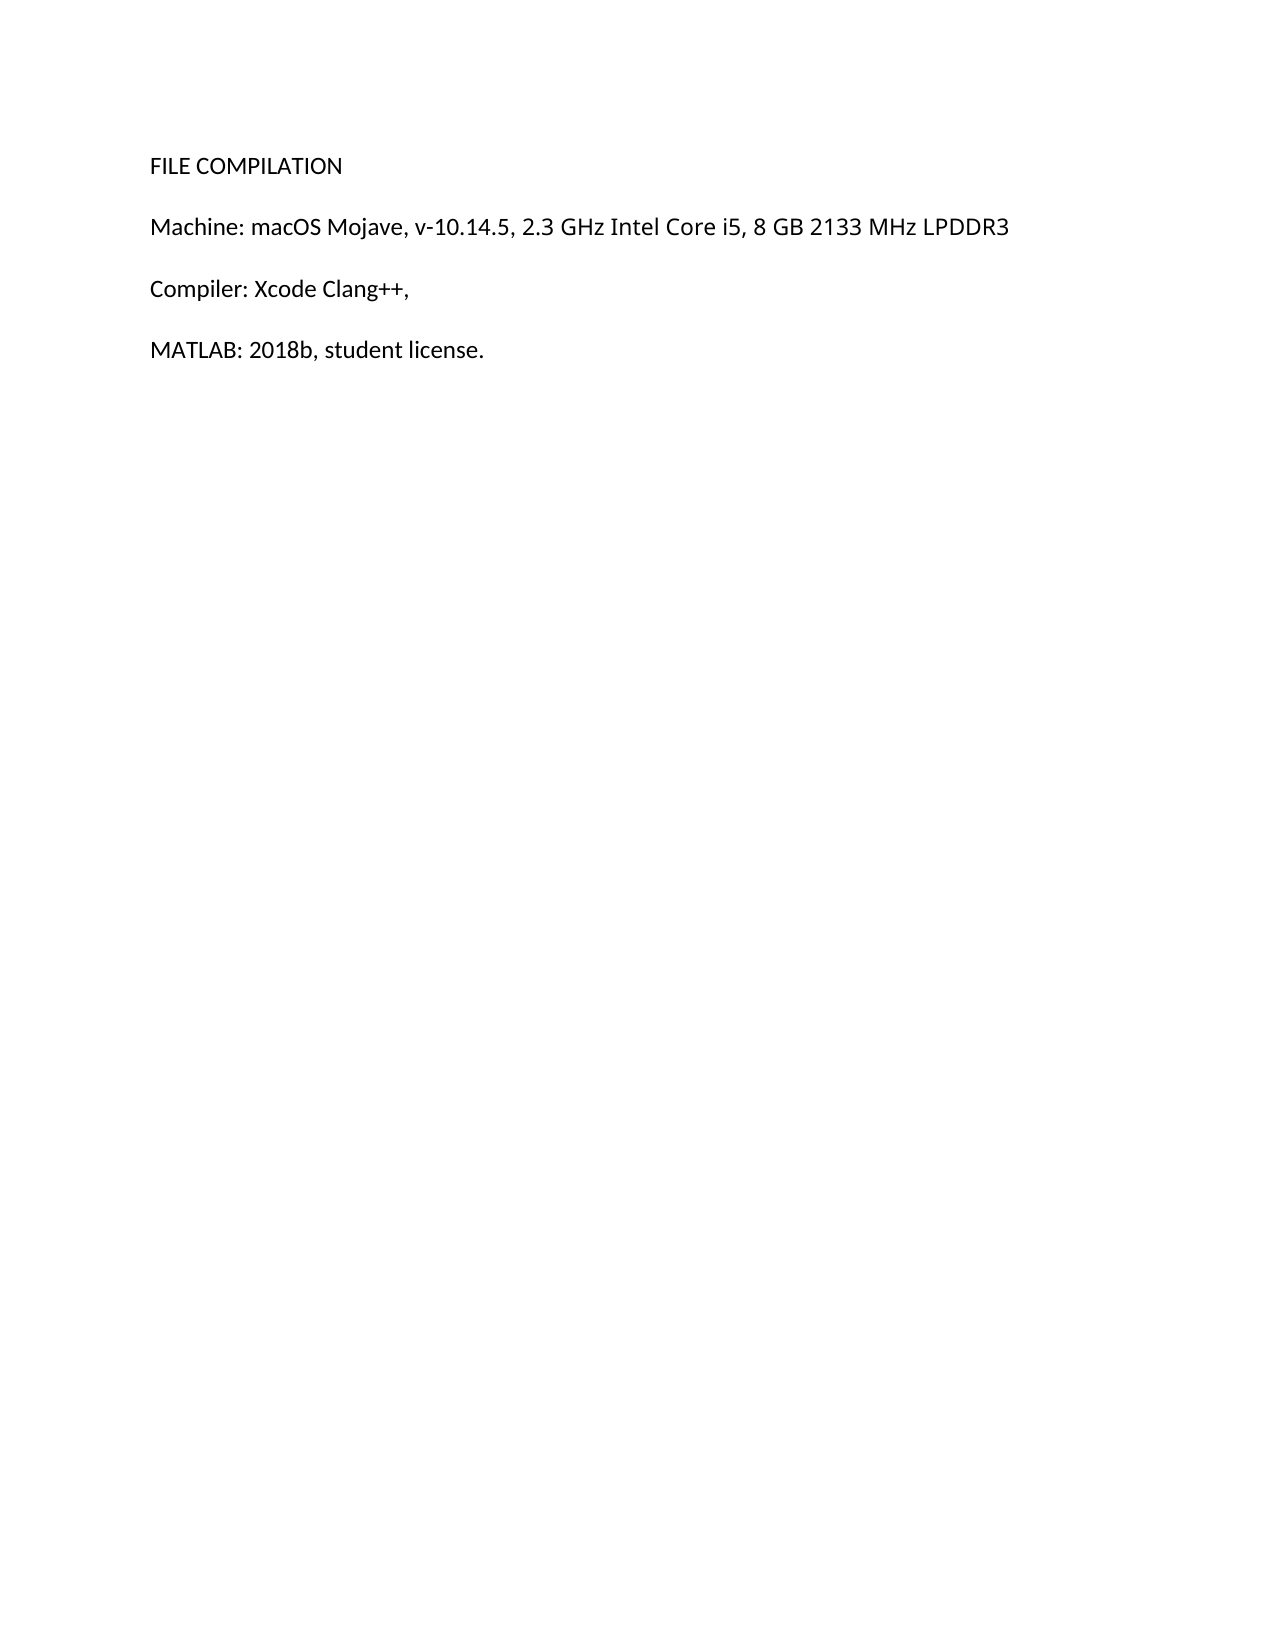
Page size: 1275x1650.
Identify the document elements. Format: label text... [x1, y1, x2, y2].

text Compiler: Xcode Clang++, [150, 273, 1125, 303]
text Machine: macOS Mojave, v-10.14.5, 2.3 GHz Intel Core i5, 8 GB 2133 MHz LPDDR3 [150, 211, 1125, 242]
text FILE COMPILATION [150, 150, 1125, 181]
text MATLAB: 2018b, student license. [150, 334, 1125, 364]
